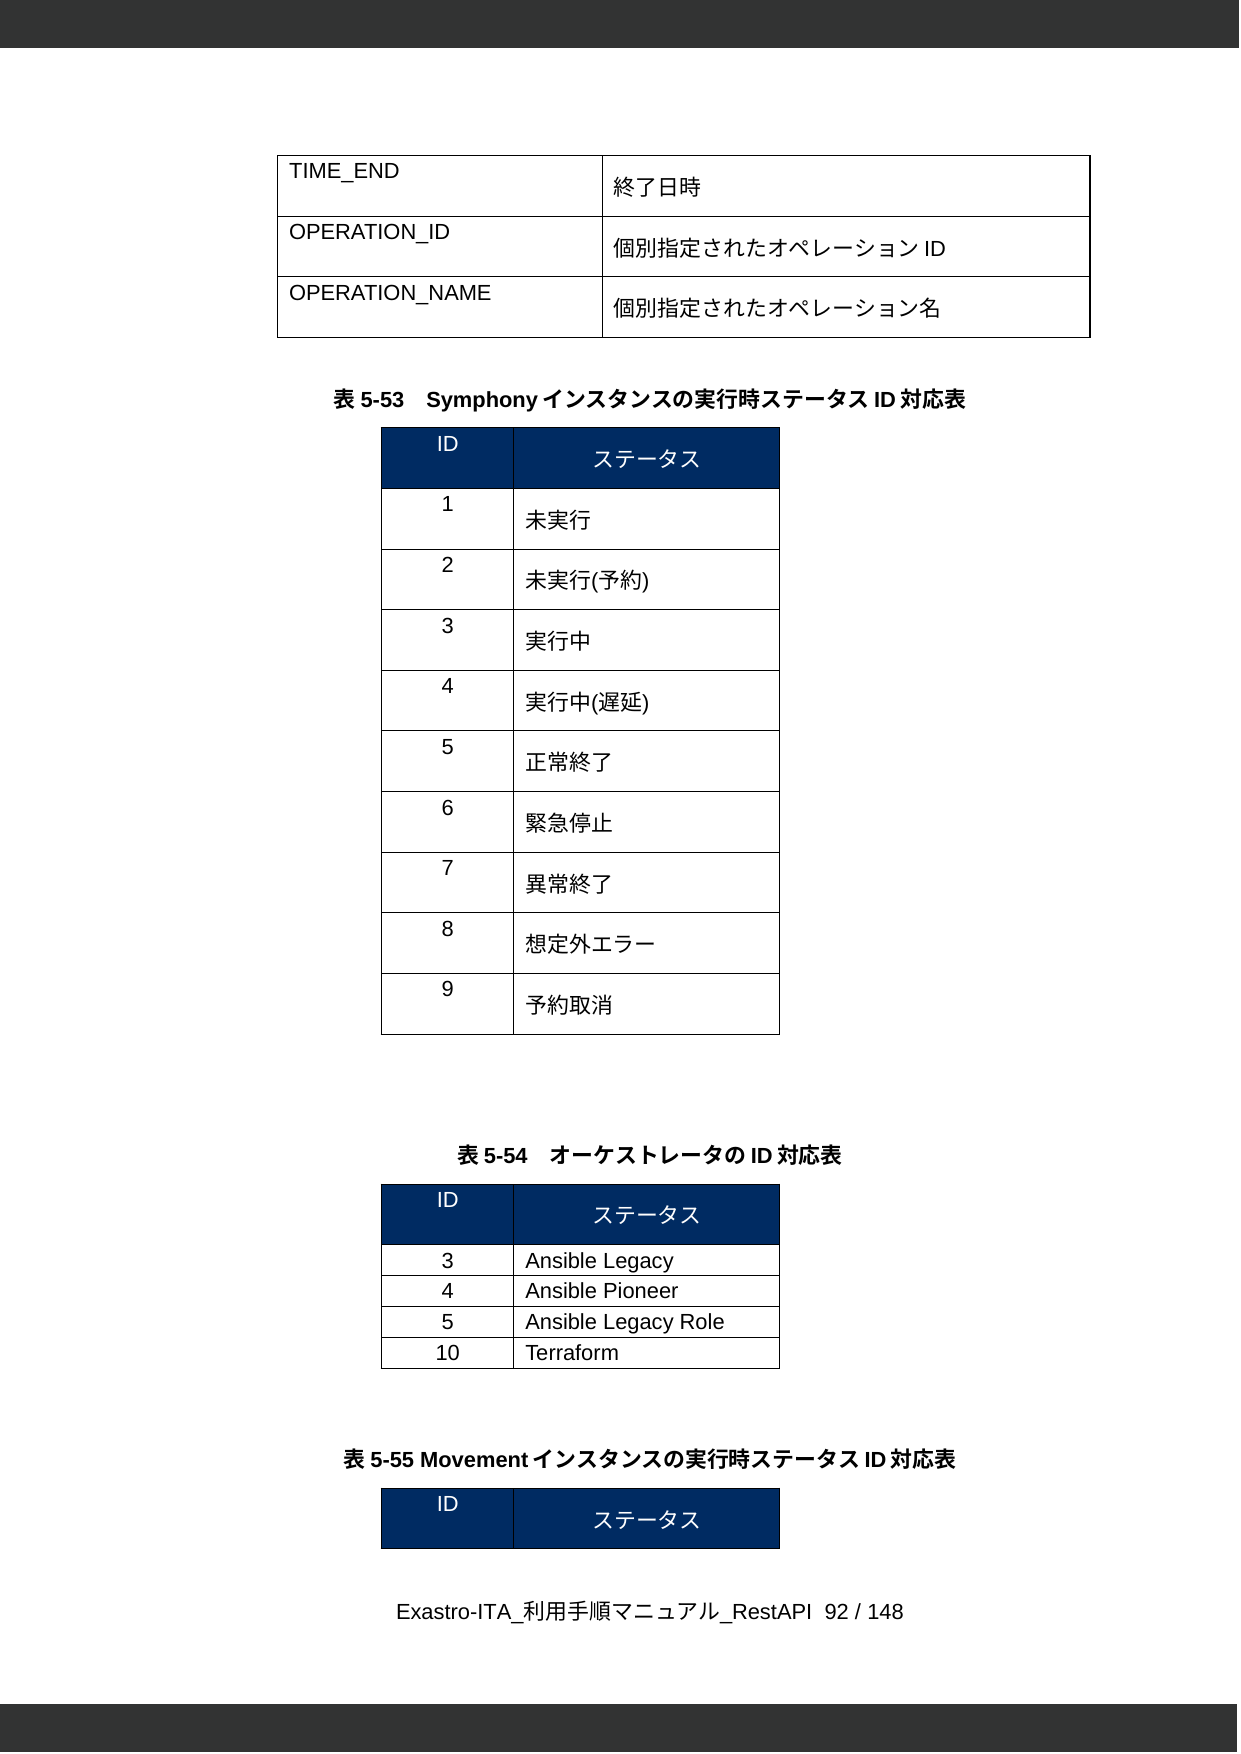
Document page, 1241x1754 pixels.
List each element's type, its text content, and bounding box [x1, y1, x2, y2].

table_cell 未実行 [514, 489, 779, 548]
table_cell 終了日時 [603, 156, 1089, 216]
table_cell Ansible Pioneer [514, 1276, 779, 1306]
picture [0, 0, 1239, 48]
table_cell 正常終了 [514, 731, 779, 791]
table_cell 緊急停止 [514, 792, 779, 852]
table_cell 7 [382, 853, 513, 912]
table_cell TIME_END [278, 156, 602, 216]
table_cell 5 [382, 731, 513, 791]
table_cell 8 [382, 913, 513, 973]
table_cell 未実行(予約) [514, 550, 779, 609]
table_header ステータス [514, 1489, 779, 1548]
table_cell 実行中 [514, 610, 779, 670]
table_cell 想定外エラー [514, 913, 779, 973]
table_cell 2 [382, 550, 513, 609]
table_cell 個別指定されたオペレーションID [603, 217, 1089, 276]
table_cell Ansible Legacy [514, 1245, 779, 1275]
table_cell 予約取消 [514, 974, 779, 1033]
table_cell 3 [382, 610, 513, 670]
table_cell Terraform [514, 1338, 779, 1367]
table_cell 3 [382, 1245, 513, 1275]
table_header ID [382, 1185, 513, 1244]
table_cell 4 [382, 671, 513, 730]
table_cell 9 [382, 974, 513, 1033]
table_cell 6 [382, 792, 513, 852]
table_header ステータス [514, 428, 779, 488]
table_cell OPERATION_ID [278, 217, 602, 276]
table_cell OPERATION_NAME [278, 277, 602, 337]
table_cell Ansible Legacy Role [514, 1307, 779, 1337]
table_cell 異常終了 [514, 853, 779, 912]
table_header ID [382, 428, 513, 488]
table_cell 1 [382, 489, 513, 548]
table_cell 10 [382, 1338, 513, 1367]
table_header ID [382, 1489, 513, 1548]
table_cell 5 [382, 1307, 513, 1337]
picture [0, 1704, 1237, 1752]
table_cell 個別指定されたオペレーション名 [603, 277, 1089, 337]
table_cell 実行中(遅延) [514, 671, 779, 730]
table_header ステータス [514, 1185, 779, 1244]
table_cell 4 [382, 1276, 513, 1306]
